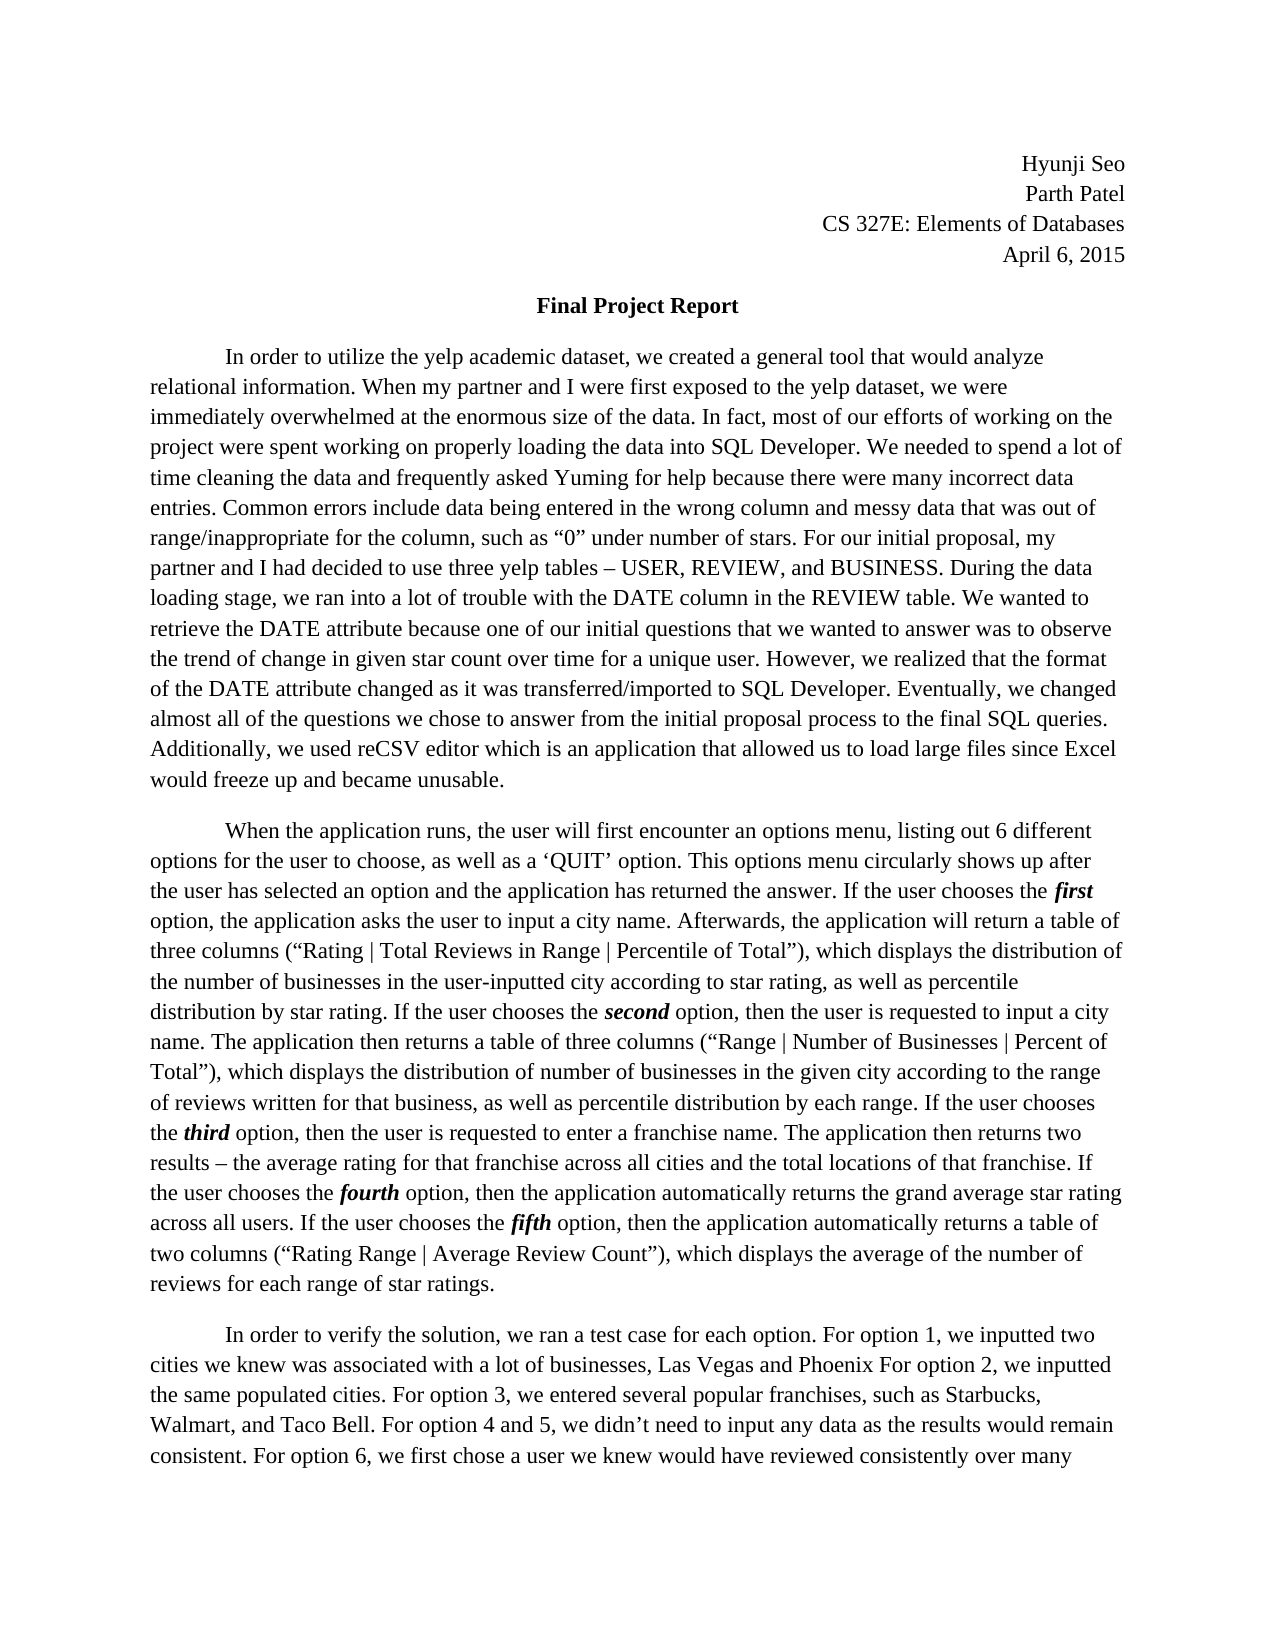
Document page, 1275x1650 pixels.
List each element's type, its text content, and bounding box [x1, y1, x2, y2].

text Hyunji Seo Parth Patel CS 327E: Elements of Databases April 6, 2015 [150, 150, 1125, 267]
text When the application runs, the user will first encounter an options menu, listing out 6 different options for the user to choose, as well as a ‘QUIT’ option. This options menu circularly shows up after the user has selected an option and the application has returned the answer. If the user chooses the first option, the application asks the user to input a city name. Afterwards, the application will return a table of three columns (“Rating | Total Reviews in Range | Percentile of Total”), which displays the distribution of the number of businesses in the user-inputted city according to star rating, as well as percentile distribution by star rating. If the user chooses the second option, then the user is requested to input a city name. The application then returns a table of three columns (“Range | Number of Businesses | Percent of Total”), which displays the distribution of number of businesses in the given city according to the range of reviews written for that business, as well as percentile distribution by each range. If the user chooses the third option, then the user is requested to enter a franchise name. The application then returns two results – the average rating for that franchise across all cities and the total locations of that franchise. If the user chooses the fourth option, then the application automatically returns the grand average star rating across all users. If the user chooses the fifth option, then the application automatically returns a table of two columns (“Rating Range | Average Review Count”), which displays the average of the number of reviews for each range of star ratings. [150, 817, 1125, 1296]
text In order to utilize the yelp academic dataset, we created a general tool that would analyze relational information. When my partner and I were first exposed to the yelp dataset, we were immediately overwhelmed at the enormous size of the data. In fact, most of our efforts of working on the project were spent working on properly loading the data into SQL Developer. We needed to spend a lot of time cleaning the data and frequently asked Yuming for help because there were many incorrect data entries. Common errors include data being entered in the wrong column and messy data that was out of range/inappropriate for the column, such as “0” under number of stars. For our initial proposal, my partner and I had decided to use three yelp tables – USER, REVIEW, and BUSINESS. During the data loading stage, we ran into a lot of trouble with the DATE column in the REVIEW table. We wanted to retrieve the DATE attribute because one of our initial questions that we wanted to answer was to observe the trend of change in given star count over time for a unique user. However, we realized that the format of the DATE attribute changed as it was transferred/imported to SQL Developer. Eventually, we changed almost all of the questions we chose to answer from the initial proposal process to the final SQL queries. Additionally, we used reCSV editor which is an application that allowed us to load large files since Excel would freeze up and became unusable. [150, 343, 1125, 792]
text Final Project Report [150, 292, 1125, 318]
